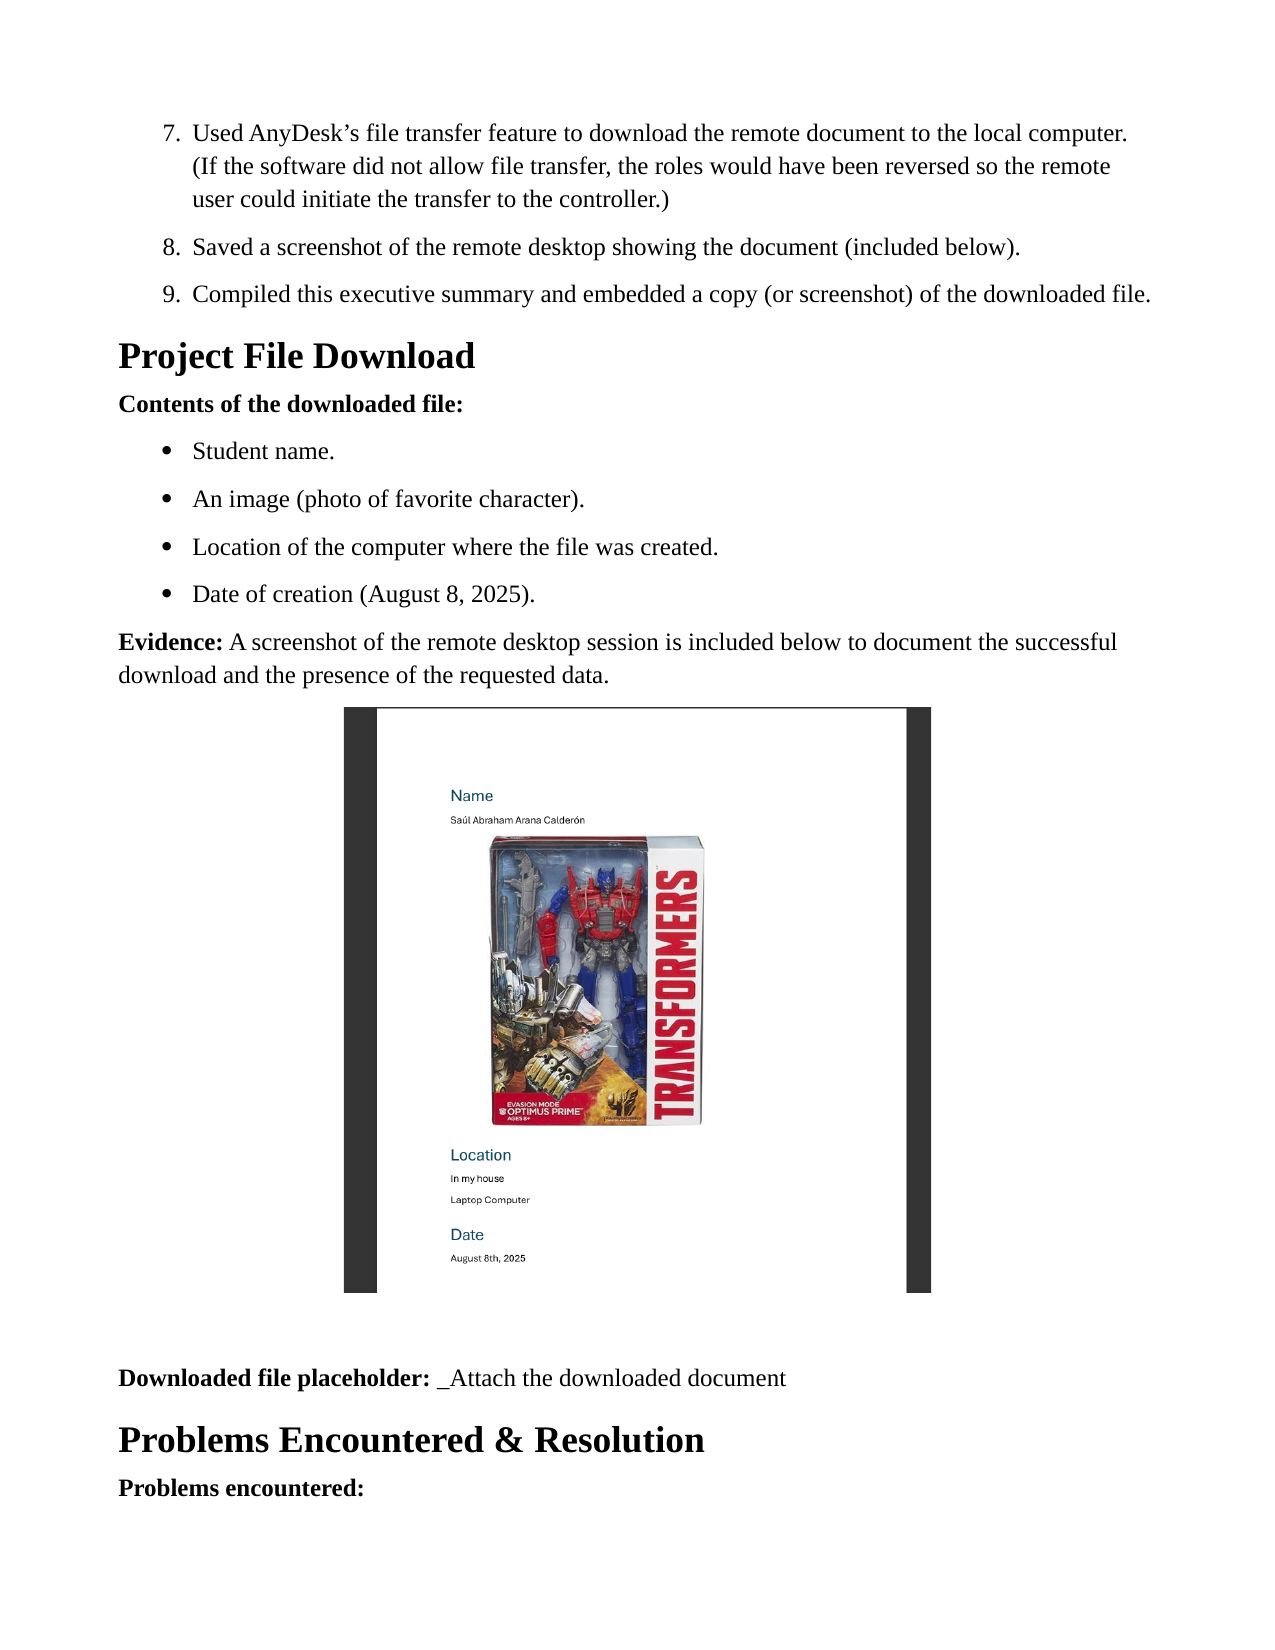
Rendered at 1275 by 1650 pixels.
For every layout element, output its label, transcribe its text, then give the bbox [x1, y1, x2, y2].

subtitle Project File Download [118, 333, 1157, 376]
list Used AnyDesk’s file transfer feature to download the remote document to the local computer. (If the software did not allow file transfer, the roles would have been reversed so the remote user could initiate the transfer to the controller.) [162, 118, 1157, 213]
text Downloaded file placeholder: _Attach the downloaded document [118, 1363, 1157, 1392]
list Location of the computer where the file was created. [162, 532, 1157, 560]
list Date of creation (August 8, 2025). [162, 579, 1157, 608]
list Compiled this executive summary and embedded a copy (or screenshot) of the downloaded file. [162, 279, 1157, 308]
text Contents of the downloaded file: [118, 389, 1157, 418]
text Problems encountered: [118, 1473, 1157, 1501]
text Evidence: A screenshot of the remote desktop session is included below to document the successful download and the presence of the requested data. [118, 627, 1157, 689]
list Student name. [162, 436, 1157, 465]
list An image (photo of favorite character). [162, 484, 1157, 513]
list Saved a screenshot of the remote desktop showing the document (included below). [162, 232, 1157, 261]
picture [343, 707, 932, 1293]
subtitle Problems Encountered & Resolution [118, 1417, 1157, 1460]
